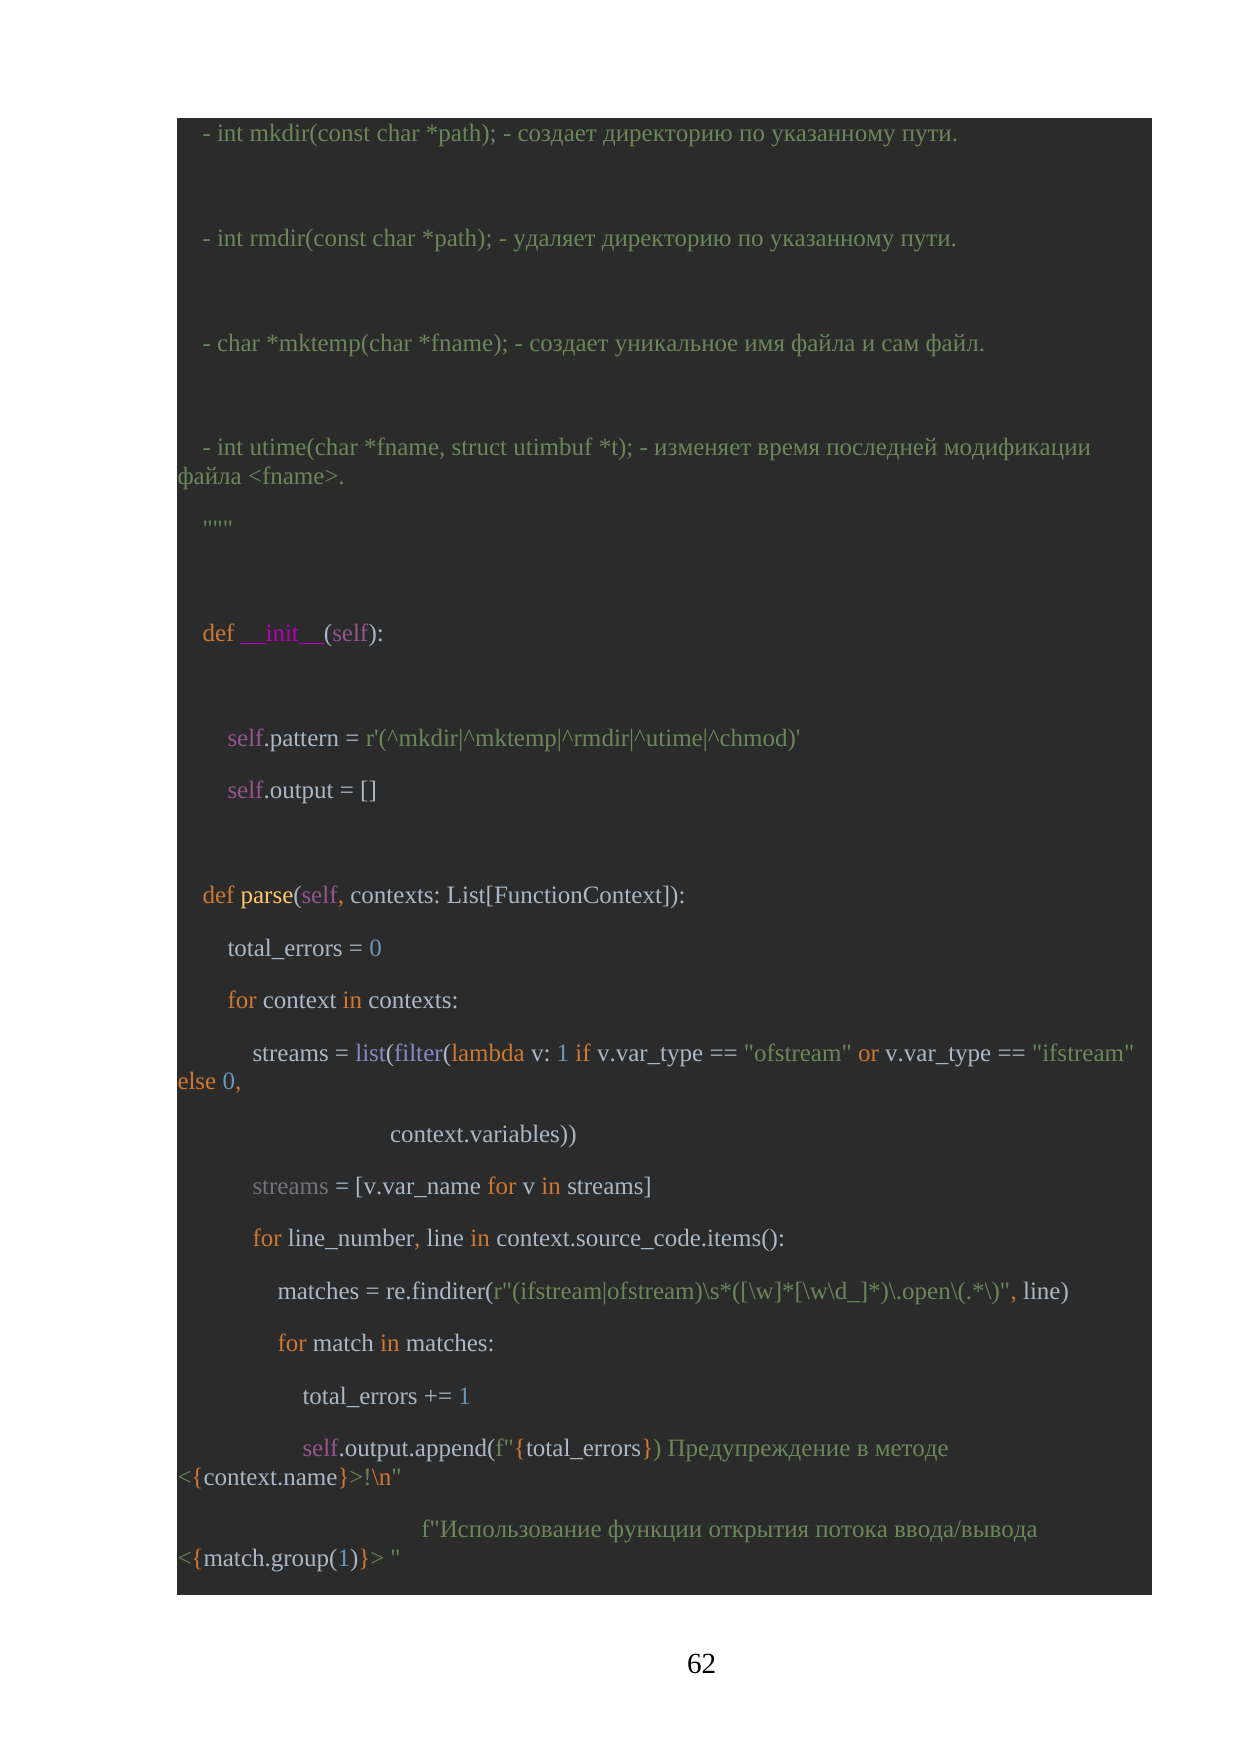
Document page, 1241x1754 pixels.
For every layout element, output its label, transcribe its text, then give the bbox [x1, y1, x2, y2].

text - int utime(char *fname, struct utimbuf *t); - изменяет время последней модификации файла <fname>. [177, 432, 1152, 514]
text for match in matches: [177, 1328, 1152, 1381]
text def __init__(self): [177, 618, 1152, 671]
text - int rmdir(const char *path); - удаляет директорию по указанному пути. [177, 223, 1152, 275]
text """ [177, 514, 1152, 566]
text total_errors += 1 [177, 1381, 1152, 1433]
text - char *mktemp(char *fname); - создает уникальное имя файла и сам файл. [177, 328, 1152, 380]
text - int mkdir(const char *path); - создает директорию по указанному пути. [177, 118, 1152, 171]
text for context in contexts: [177, 985, 1152, 1038]
text streams = [v.var_name for v in streams] [177, 1171, 1152, 1223]
text streams = list(filter(lambda v: 1 if v.var_type == "ofstream" or v.var_type == "ifstream" else 0, [177, 1038, 1152, 1119]
text for line_number, line in context.source_code.items(): [177, 1223, 1152, 1276]
text f"Использование функции открытия потока ввода/вывода <{match.group(1)}> " [177, 1514, 1152, 1595]
text def parse(self, contexts: List[FunctionContext]): [177, 880, 1152, 933]
text self.output.append(f"{total_errors}) Предупреждение в методе <{context.name}>!\n" [177, 1433, 1152, 1514]
text self.output = [] [177, 776, 1152, 828]
text context.variables)) [177, 1119, 1152, 1171]
text total_errors = 0 [177, 933, 1152, 985]
text matches = re.finditer(r"(ifstream|ofstream)\s*([\w]*[\w\d_]*)\.open\(.*\)", line) [177, 1276, 1152, 1328]
text self.pattern = r'(^mkdir|^mktemp|^rmdir|^utime|^chmod)' [177, 723, 1152, 776]
